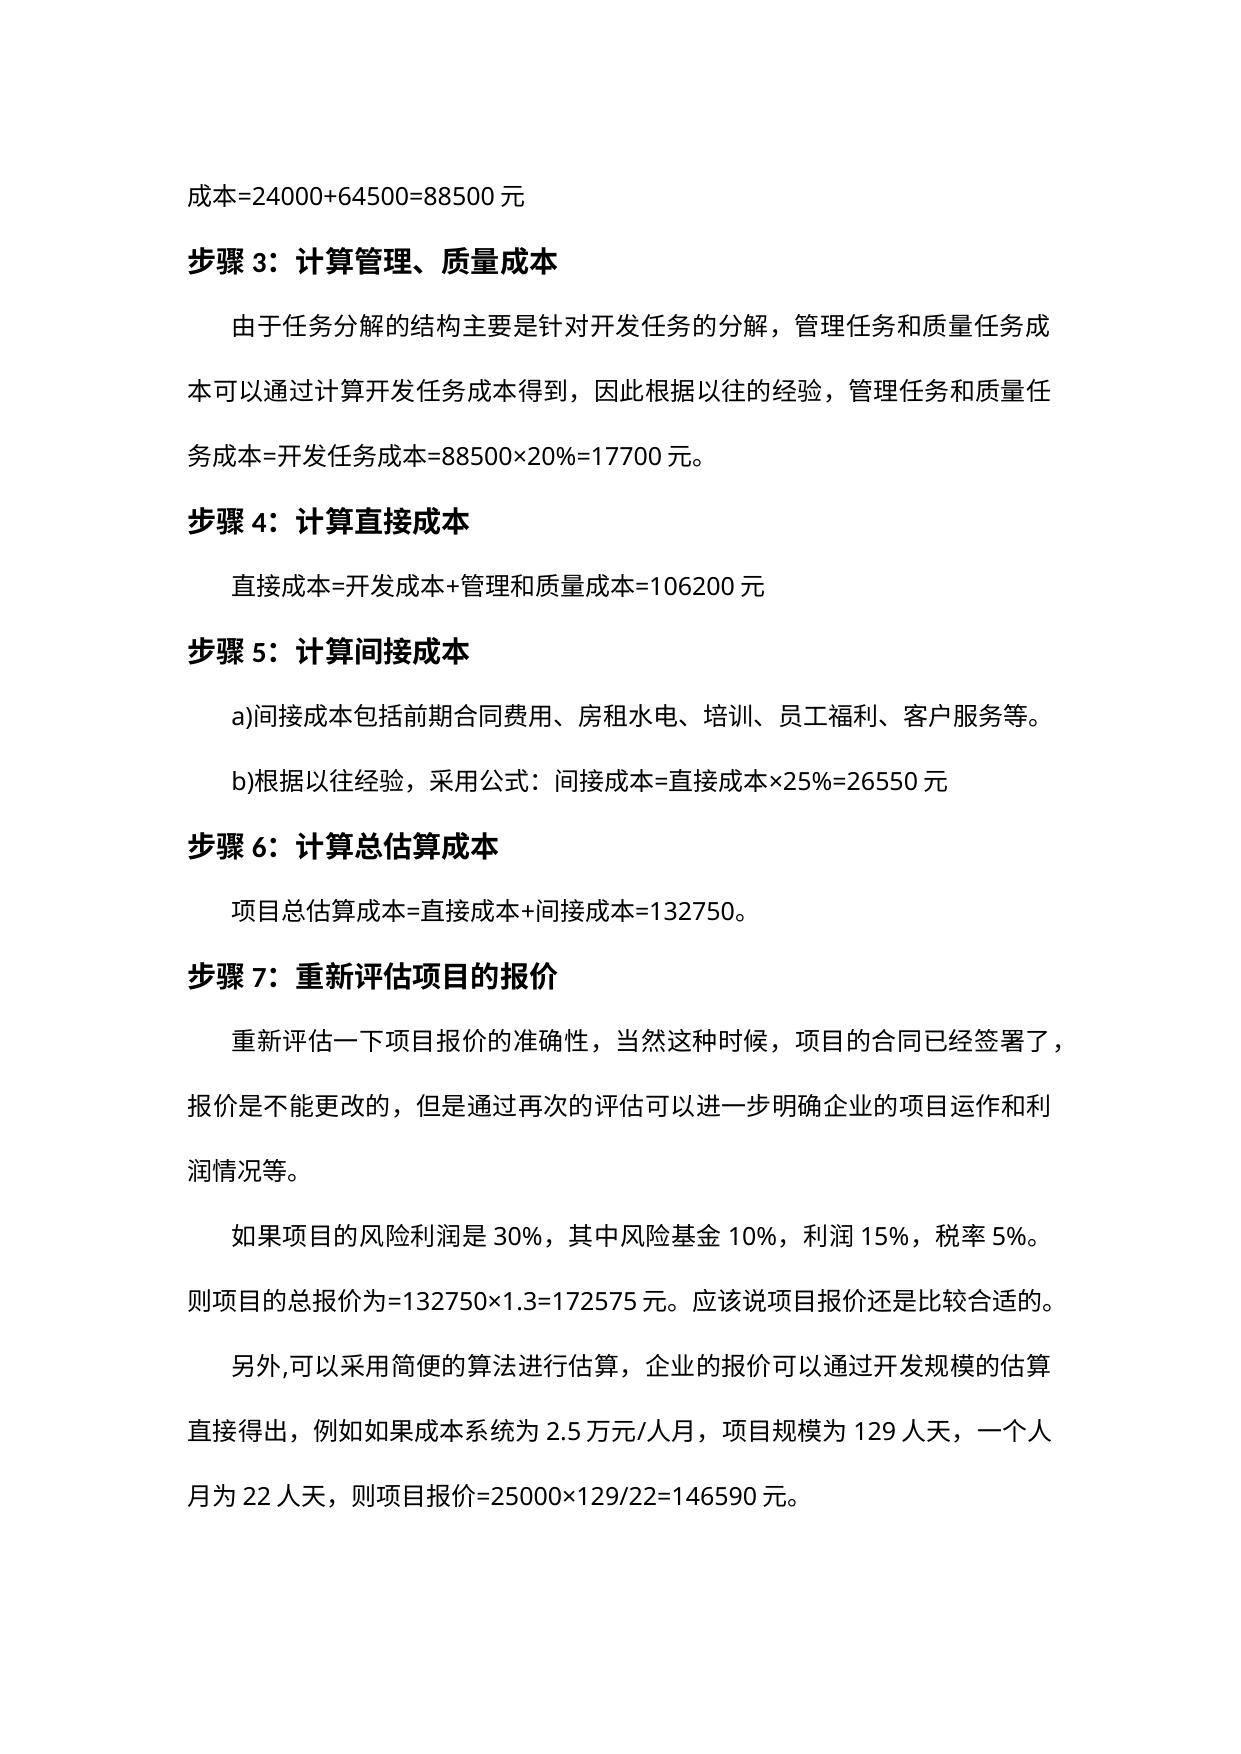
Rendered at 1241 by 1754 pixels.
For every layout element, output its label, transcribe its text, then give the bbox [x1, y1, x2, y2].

text 步骤3：计算管理、质量成本 [187, 227, 1053, 292]
text 项目总估算成本=直接成本+间接成本=132750。 [187, 877, 1053, 942]
text 步骤5：计算间接成本 [187, 617, 1053, 682]
text 另外,可以采用简便的算法进行估算，企业的报价可以通过开发规模的估算直接得出，例如如果成本系统为2.5万元/人月，项目规模为129人天，一个人月为22人天，则项目报价=25000×129/22=146590元。 [187, 1332, 1053, 1527]
text a)间接成本包括前期合同费用、房租水电、培训、员工福利、客户服务等。 [187, 682, 1053, 747]
text 重新评估一下项目报价的准确性，当然这种时候，项目的合同已经签署了，报价是不能更改的，但是通过再次的评估可以进一步明确企业的项目运作和利润情况等。 [187, 1007, 1053, 1202]
text 步骤6：计算总估算成本 [187, 812, 1053, 877]
text 步骤4：计算直接成本 [187, 487, 1053, 552]
text 如果项目的风险利润是30%，其中风险基金10%，利润15%，税率5%。则项目的总报价为=132750×1.3=172575元。应该说项目报价还是比较合适的。 [187, 1202, 1053, 1332]
text 步骤7：重新评估项目的报价 [187, 942, 1053, 1007]
text 直接成本=开发成本+管理和质量成本=106200元 [187, 552, 1053, 617]
text b)根据以往经验，采用公式：间接成本=直接成本×25%=26550元 [187, 747, 1053, 812]
text 由于任务分解的结构主要是针对开发任务的分解，管理任务和质量任务成本可以通过计算开发任务成本得到，因此根据以往的经验，管理任务和质量任务成本=开发任务成本=88500×20%=17700元。 [187, 292, 1053, 487]
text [187, 162, 1053, 227]
